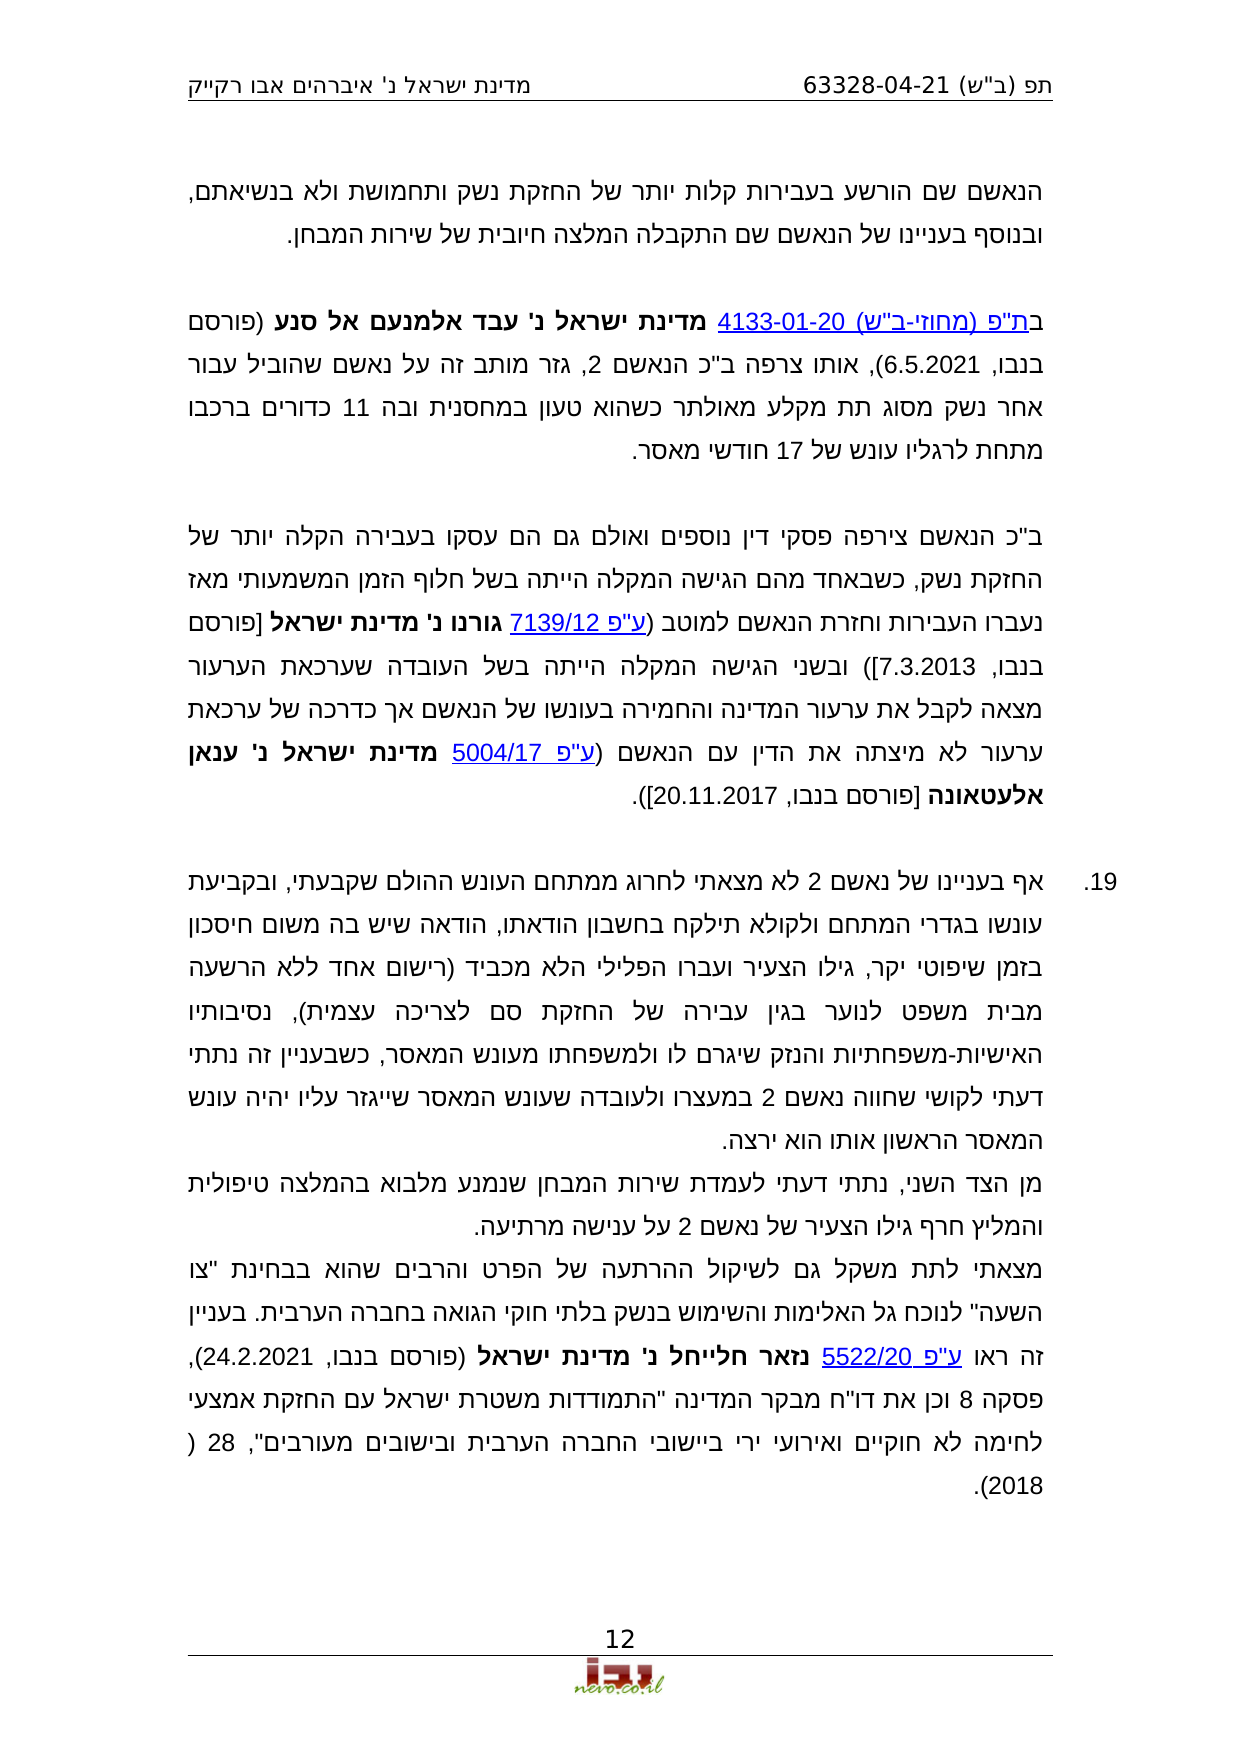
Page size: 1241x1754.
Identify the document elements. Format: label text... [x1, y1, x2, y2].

text מצאתי לתת משקל גם לשיקול ההרתעה של הפרט והרבים שהוא בבחינת "צו השעה" לנוכח גל האלימות והשימוש בנשק בלתי חוקי הגואה בחברה הערבית. בעניין זה ראו ע"פ 5522/20 נזאר חלייחל נ' מדינת ישראל (פורסם בנבו, 24.2.2021), פסקה 8 וכן את דו"ח מבקר המדינה "התמודדות משטרת ישראל עם החזקת אמצעי לחימה לא חוקיים ואירועי ירי ביישובי החברה הערבית ובישובים מעורבים", 28 (2018). [187, 1255, 1118, 1500]
text ב"כ הנאשם צירפה פסקי דין נוספים ואולם גם הם עסקו בעבירה הקלה יותר של החזקת נשק, כשבאחד מהם הגישה המקלה הייתה בשל חלוף הזמן המשמעותי מאז נעברו העבירות וחזרת הנאשם למוטב (ע"פ 7139/12 גורנו נ' מדינת ישראל [פורסם בנבו, 7.3.2013]) ובשני הגישה המקלה הייתה בשל העובדה שערכאת הערעור מצאה לקבל את ערעור המדינה והחמירה בעונשו של הנאשם אך כדרכה של ערכאת ערעור לא מיצתה את הדין עם הנאשם (ע"פ 5004/17 מדינת ישראל נ' ענאן אלעטאונה [פורסם בנבו, 20.11.2017]). [187, 522, 1118, 810]
text בת"פ (מחוזי-ב"ש) 4133-01-20 מדינת ישראל נ' עבד אלמנעם אל סנע (פורסם בנבו, 6.5.2021), אותו צרפה ב"כ הנאשם 2, גזר מותב זה על נאשם שהוביל עבור אחר נשק מסוג תת מקלע מאולתר כשהוא טעון במחסנית ובה 11 כדורים ברכבו מתחת לרגליו עונש של 17 חודשי מאסר. [187, 307, 1118, 465]
picture [574, 1657, 666, 1695]
text 19. אף בעניינו של נאשם 2 לא מצאתי לחרוג ממתחם העונש ההולם שקבעתי, ובקביעת עונשו בגדרי המתחם ולקולא תילקח בחשבון הודאתו, הודאה שיש בה משום חיסכון בזמן שיפוטי יקר, גילו הצעיר ועברו הפלילי הלא מכביד (רישום אחד ללא הרשעה מבית משפט לנוער בגין עבירה של החזקת סם לצריכה עצמית), נסיבותיו האישיות-משפחתיות והנזק שיגרם לו ולמשפחתו מעונש המאסר, כשבעניין זה נתתי דעתי לקושי שחווה נאשם 2 במעצרו ולעובדה שעונש המאסר שייגזר עליו יהיה עונש המאסר הראשון אותו הוא ירצה. [187, 867, 1118, 1155]
text מן הצד השני, נתתי דעתי לעמדת שירות המבחן שנמנע מלבוא בהמלצה טיפולית והמליץ חרף גילו הצעיר של נאשם 2 על ענישה מרתיעה. [187, 1169, 1118, 1241]
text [187, 177, 1118, 249]
